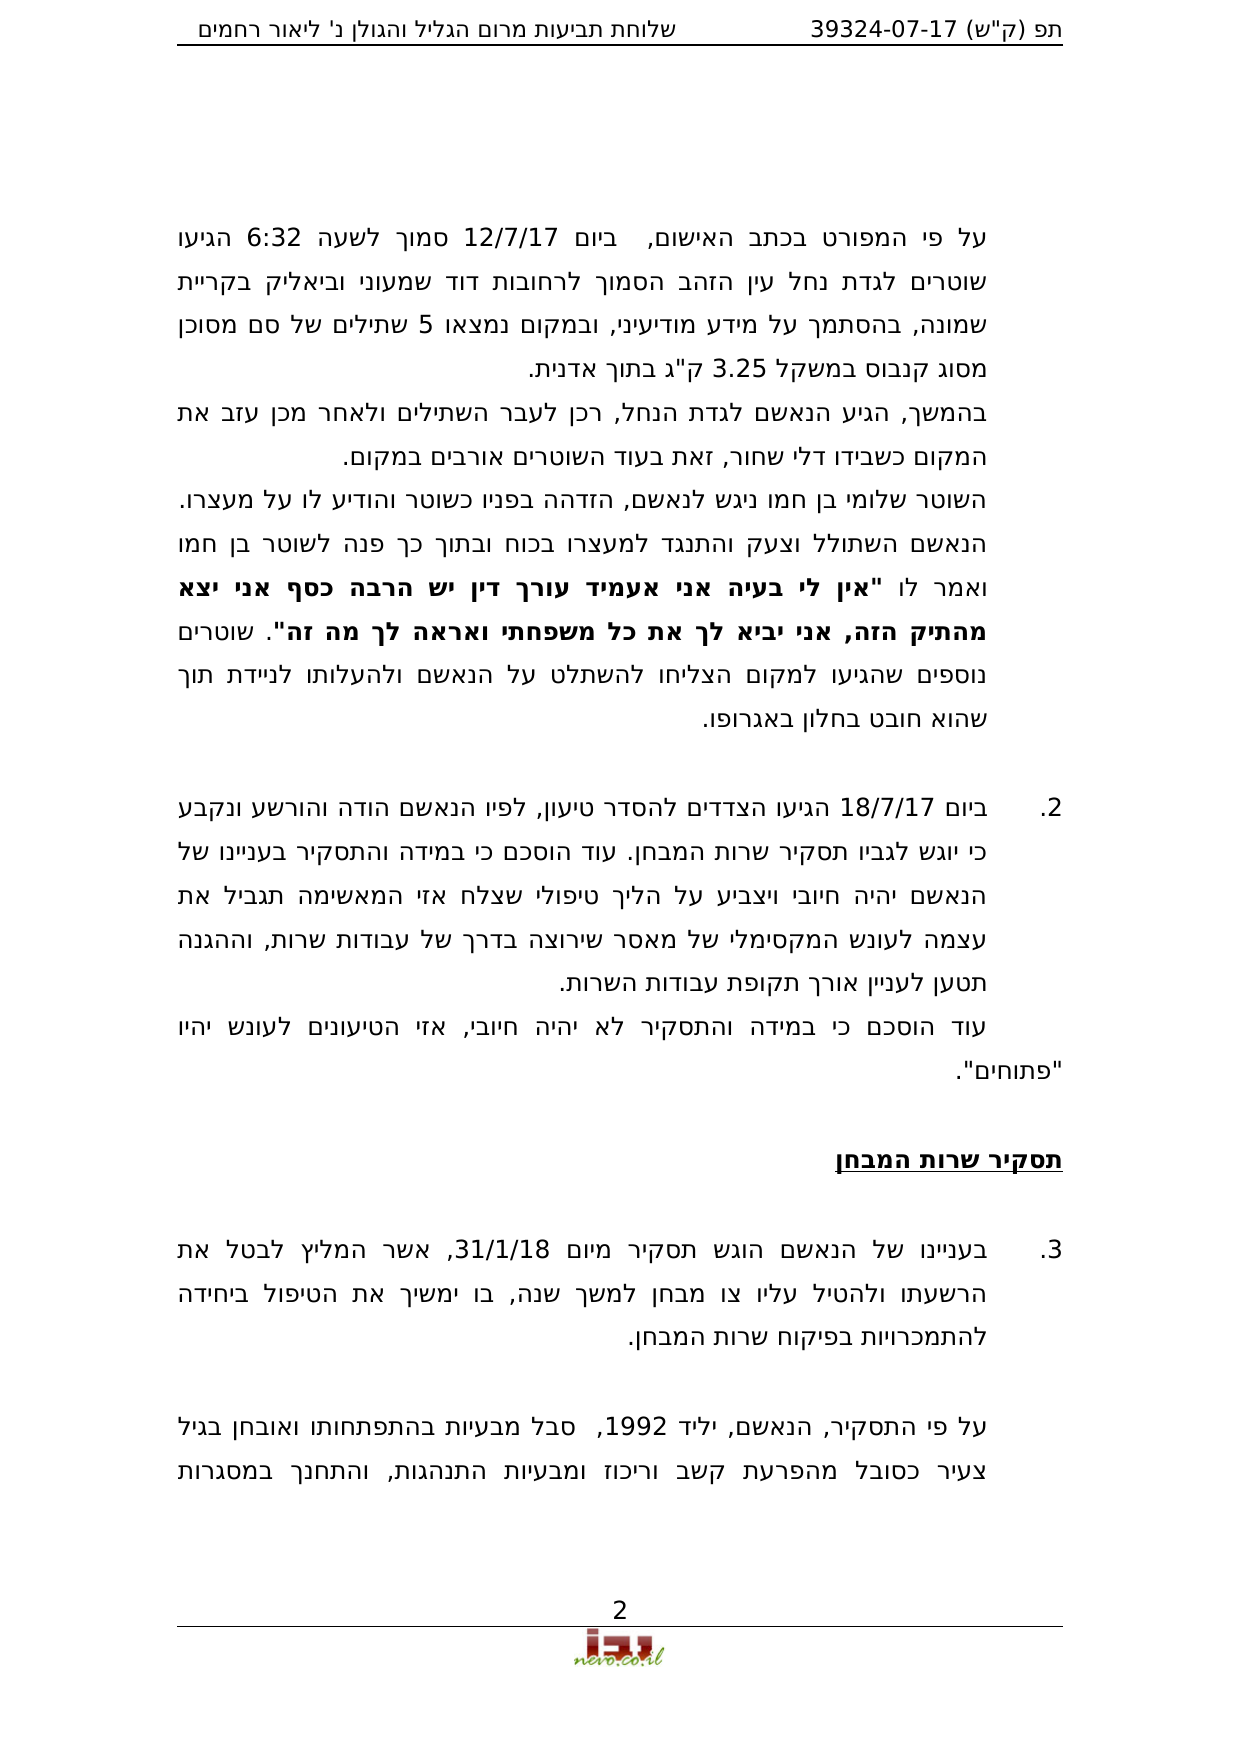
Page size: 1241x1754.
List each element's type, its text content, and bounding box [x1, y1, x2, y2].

text בהמשך, הגיע הנאשם לגדת הנחל, רכן לעבר השתילים ולאחר מכן עזב את המקום כשבידו דלי שחור, זאת בעוד השוטרים אורבים במקום. [177, 398, 988, 471]
text עוד הוסכם כי במידה והתסקיר לא יהיה חיובי, אזי הטיעונים לעונש יהיו "פתוחים". [177, 1012, 1063, 1085]
text על פי המפורט בכתב האישום, ביום 12/7/17 סמוך לשעה 6:32 הגיעו שוטרים לגדת נחל עין הזהב הסמוך לרחובות דוד שמעוני וביאליק בקריית שמונה, בהסתמך על מידע מודיעיני, ובמקום נמצאו 5 שתילים של סם מסוכן מסוג קנבוס במשקל 3.25 ק"ג בתוך אדנית. [177, 223, 988, 383]
text תסקיר שרות המבחן [177, 1146, 1063, 1175]
text 2. ביום 18/7/17 הגיעו הצדדים להסדר טיעון, לפיו הנאשם הודה והורשע ונקבע כי יוגש לגביו תסקיר שרות המבחן. עוד הוסכם כי במידה והתסקיר בעניינו של הנאשם יהיה חיובי ויצביע על הליך טיפולי שצלח אזי המאשימה תגביל את עצמה לעונש המקסימלי של מאסר שירוצה בדרך של עבודות שרות, וההגנה תטען לעניין אורך תקופת עבודות השרות. [177, 794, 1063, 998]
text 3. בעניינו של הנאשם הוגש תסקיר מיום 31/1/18, אשר המליץ לבטל את הרשעתו ולהטיל עליו צו מבחן למשך שנה, בו ימשיך את הטיפול ביחידה להתמכרויות בפיקוח שרות המבחן. [177, 1235, 1063, 1352]
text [177, 1412, 988, 1485]
picture [574, 1628, 666, 1667]
text השוטר שלומי בן חמו ניגש לנאשם, הזדהה בפניו כשוטר והודיע לו על מעצרו. הנאשם השתולל וצעק והתנגד למעצרו בכוח ובתוך כך פנה לשוטר בן חמו ואמר לו "אין לי בעיה אני אעמיד עורך דין יש הרבה כסף אני יצא מהתיק הזה, אני יביא לך את כל משפחתי ואראה לך מה זה". שוטרים נוספים שהגיעו למקום הצליחו להשתלט על הנאשם ולהעלותו לניידת תוך שהוא חובט בחלון באגרופו. [177, 485, 988, 733]
